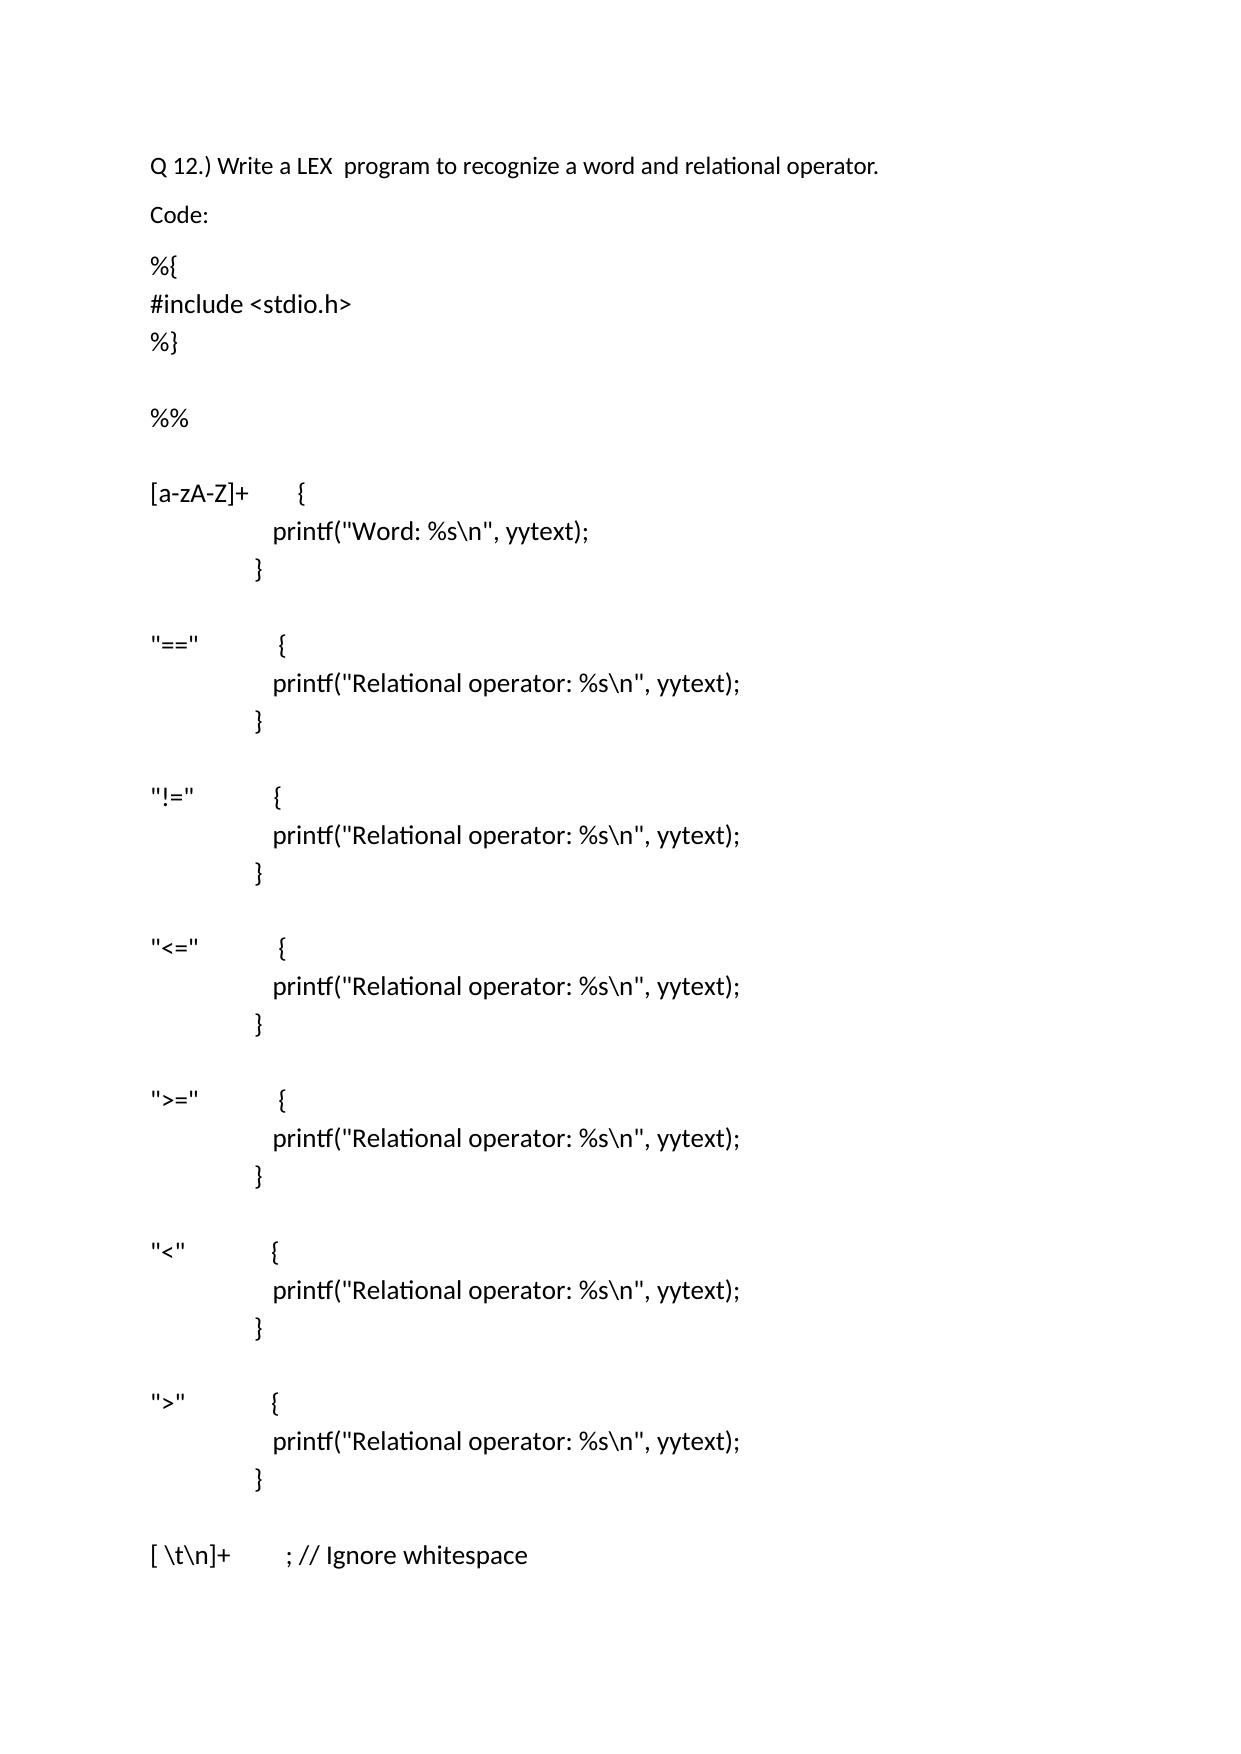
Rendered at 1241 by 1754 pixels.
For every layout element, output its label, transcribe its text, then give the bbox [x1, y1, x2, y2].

text printf("Word: %s\n", yytext); [150, 514, 1090, 548]
text } [150, 856, 1090, 889]
text %} [150, 325, 1090, 358]
text "<=" { [150, 932, 1090, 965]
text } [150, 1462, 1090, 1496]
text [ \t\n]+ ; // Ignore whitespace [150, 1538, 1090, 1571]
text } [150, 1311, 1090, 1344]
text Q 12.) Write a LEX program to recognize a word and relational operator. [150, 150, 1090, 181]
text printf("Relational operator: %s\n", yytext); [150, 818, 1090, 851]
text printf("Relational operator: %s\n", yytext); [150, 969, 1090, 1003]
text printf("Relational operator: %s\n", yytext); [150, 666, 1090, 699]
text } [150, 552, 1090, 586]
text } [150, 1007, 1090, 1041]
text "!=" { [150, 780, 1090, 813]
text [a-zA-Z]+ { [150, 477, 1090, 510]
text printf("Relational operator: %s\n", yytext); [150, 1273, 1090, 1306]
text printf("Relational operator: %s\n", yytext); [150, 1121, 1090, 1154]
text Code: [150, 199, 1090, 230]
text %{ [150, 249, 1090, 282]
text #include <stdio.h> [150, 287, 1090, 320]
text ">" { [150, 1387, 1090, 1420]
text } [150, 704, 1090, 737]
text "==" { [150, 628, 1090, 661]
text %% [150, 401, 1090, 434]
text "<" { [150, 1235, 1090, 1268]
text ">=" { [150, 1083, 1090, 1116]
text } [150, 1159, 1090, 1192]
text printf("Relational operator: %s\n", yytext); [150, 1424, 1090, 1458]
